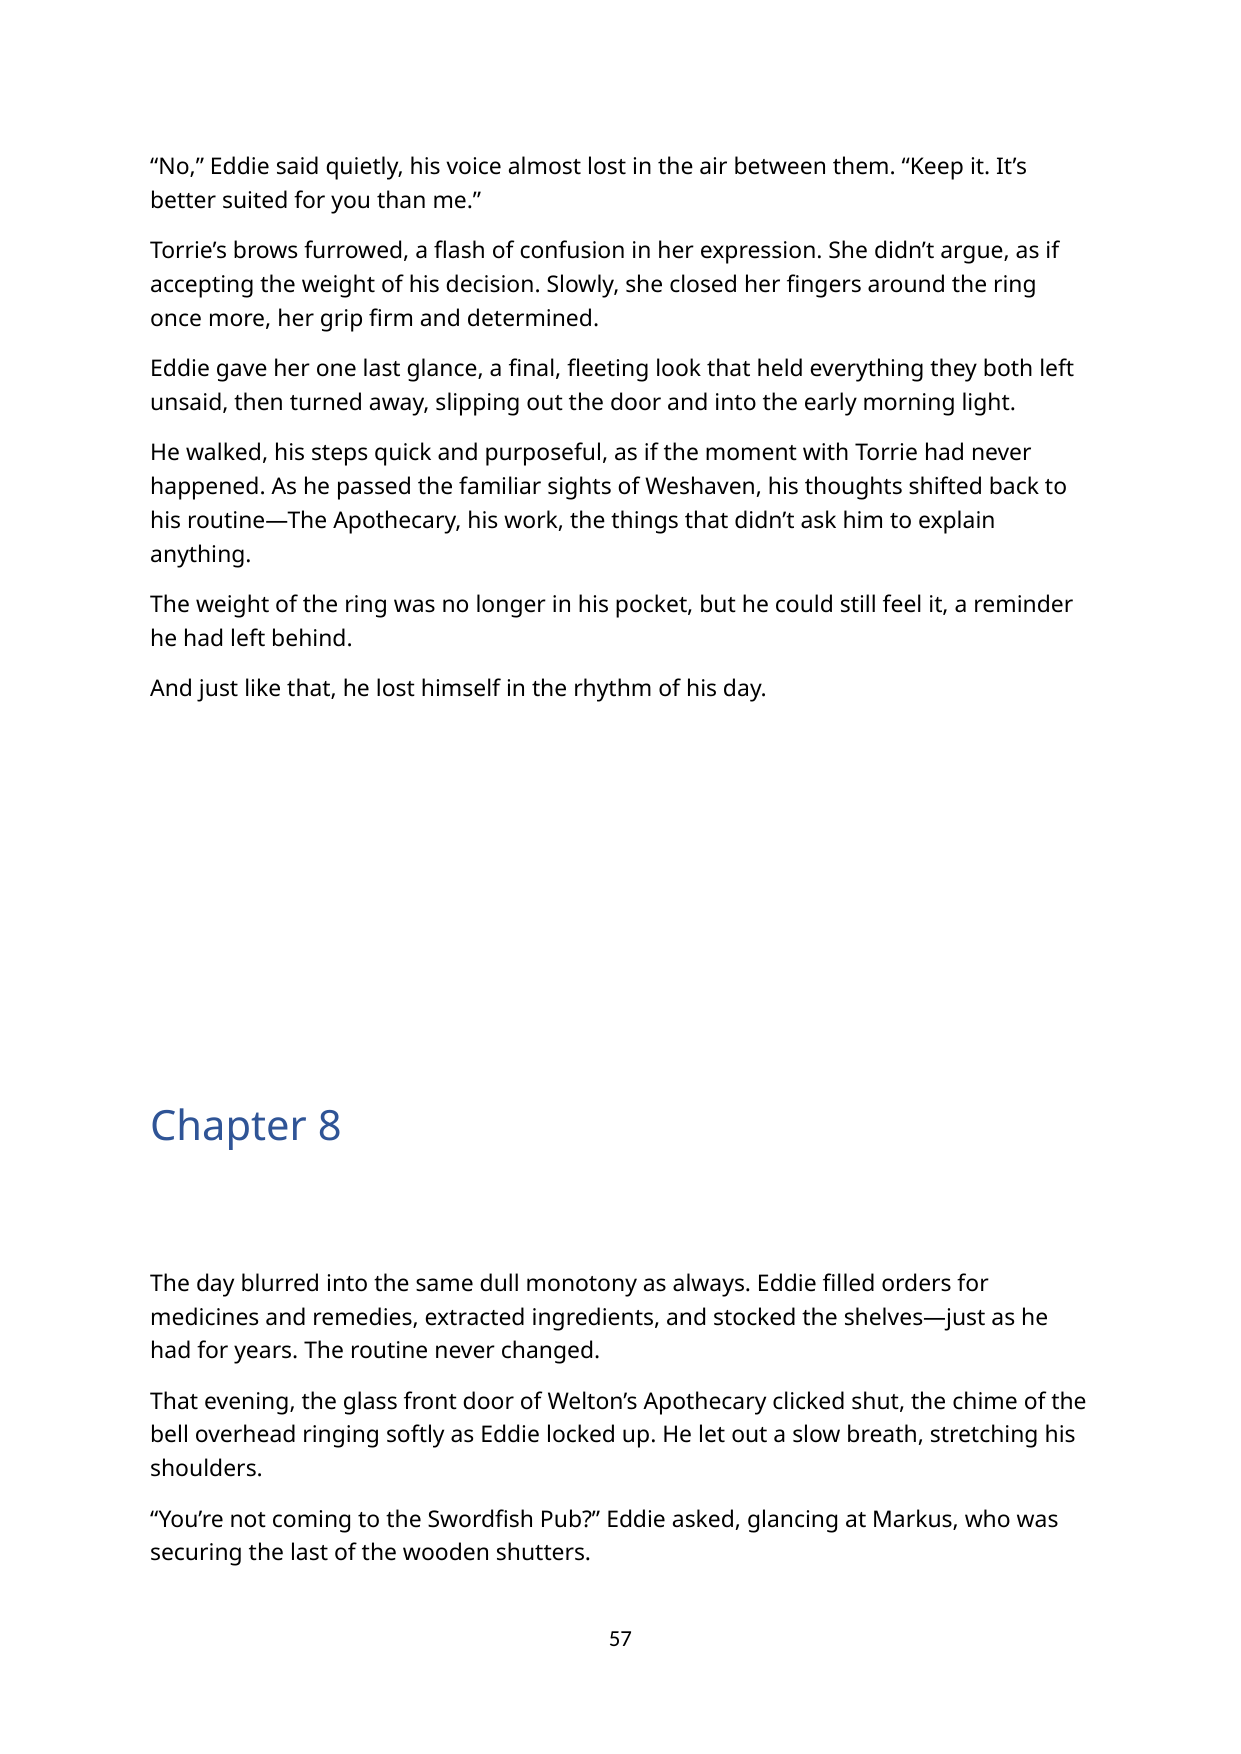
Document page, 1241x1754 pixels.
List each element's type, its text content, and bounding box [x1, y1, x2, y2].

text That evening, the glass front door of Welton’s Apothecary clicked shut, the chime of the bell overhead ringing softly as Eddie locked up. He let out a slow breath, stretching his shoulders. [150, 1384, 1090, 1483]
text And just like that, he lost himself in the rhythm of his day. [150, 672, 1090, 703]
text Torrie’s brows furrowed, a flash of confusion in her expression. She didn’t argue, as if accepting the weight of his decision. Slowly, she closed her fingers around the ring once more, her grip firm and determined. [150, 234, 1090, 333]
text “You’re not coming to the Swordfish Pub?” Eddie asked, glancing at Markus, who was securing the last of the wooden shutters. [150, 1502, 1090, 1567]
text Eddie gave her one last glance, a final, fleeting look that held everything they both left unsaid, then turned away, slipping out the door and into the early morning light. [150, 352, 1090, 417]
text “No,” Eddie said quietly, his voice almost lost in the air between them. “Keep it. It’s better suited for you than me.” [150, 150, 1090, 215]
subtitle Chapter 8 [150, 1096, 1090, 1153]
text The day blurred into the same dull monotony as always. Eddie filled orders for medicines and remedies, extracted ingredients, and stocked the shelves—just as he had for years. The routine never changed. [150, 1267, 1090, 1365]
text The weight of the ring was no longer in his pocket, but he could still feel it, a reminder he had left behind. [150, 588, 1090, 653]
text He walked, his steps quick and purposeful, as if the moment with Torrie had never happened. As he passed the familiar sights of Weshaven, his thoughts shifted back to his routine—The Apothecary, his work, the things that didn’t ask him to explain anything. [150, 436, 1090, 569]
